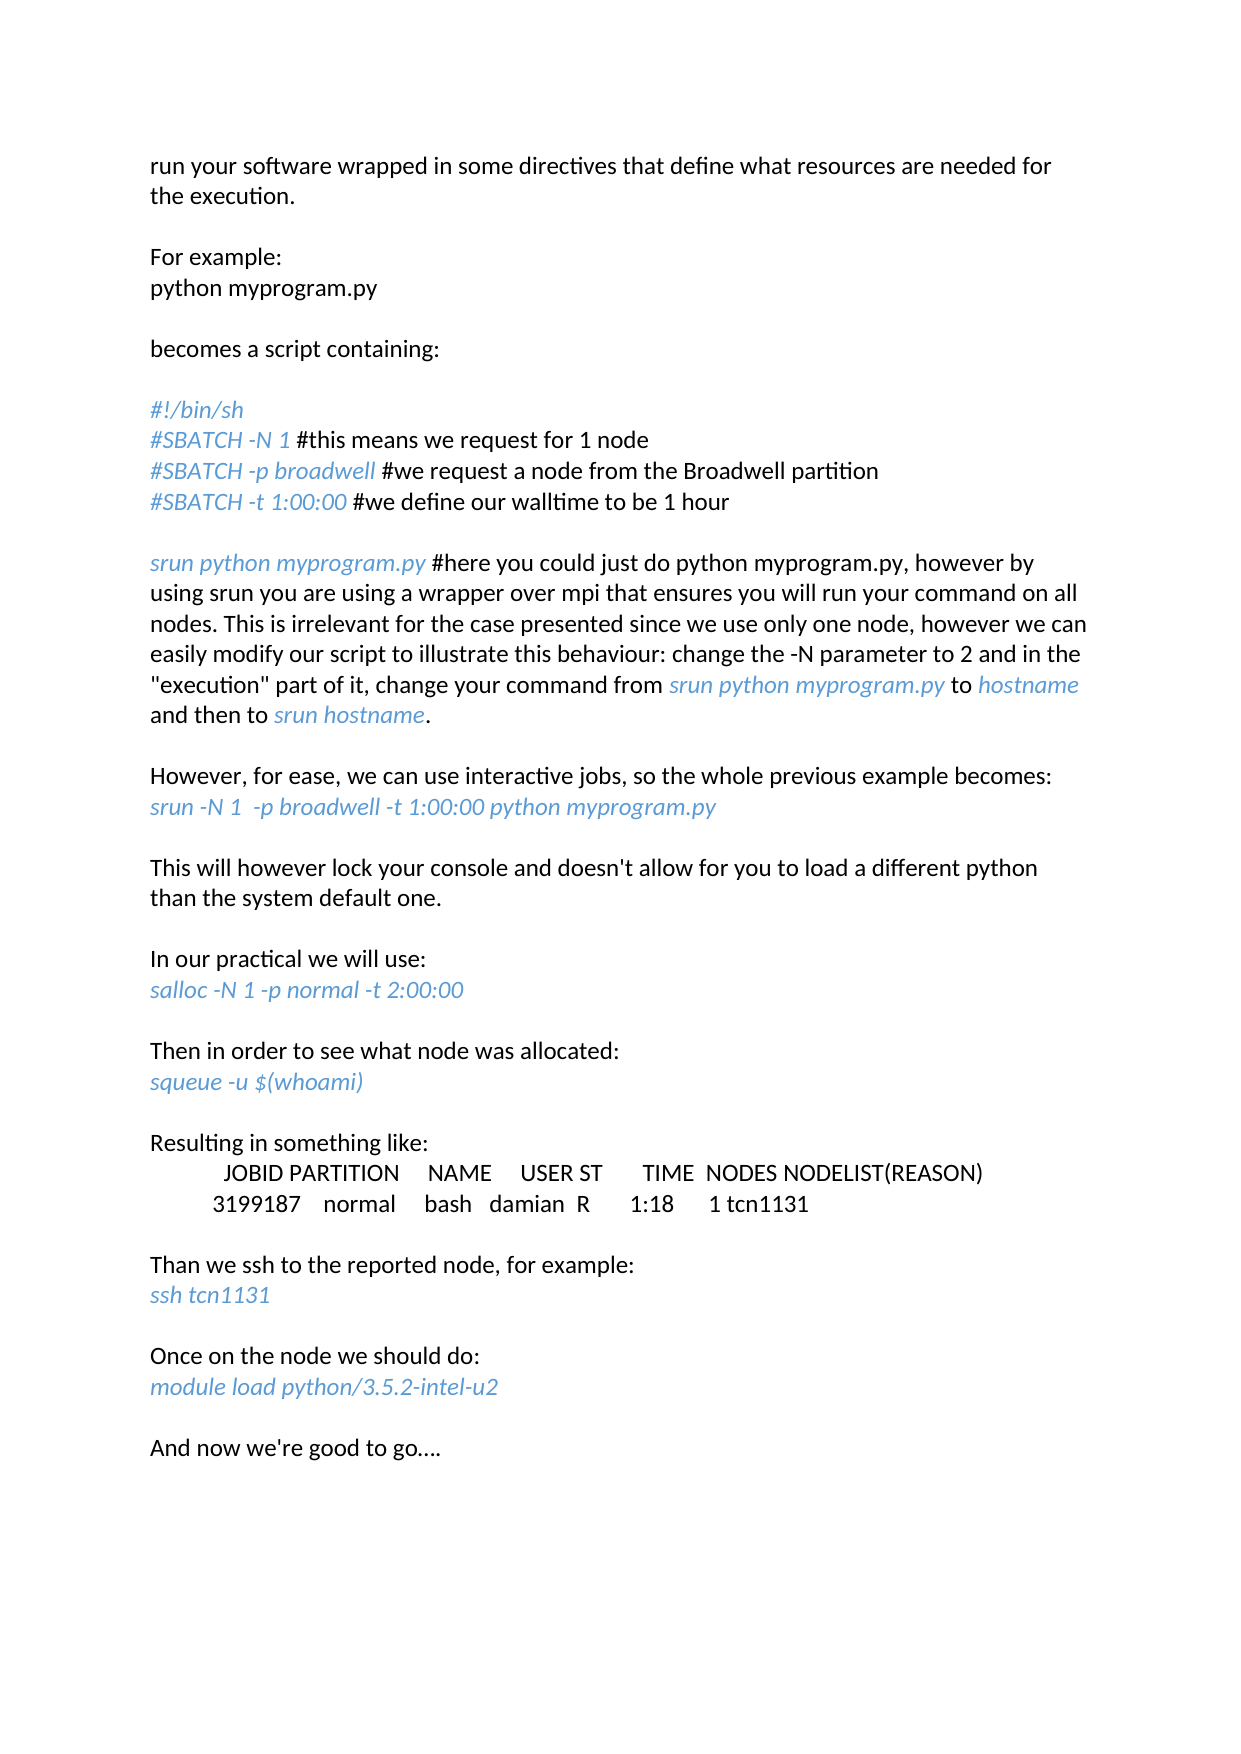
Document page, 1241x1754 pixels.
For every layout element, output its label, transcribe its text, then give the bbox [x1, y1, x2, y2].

text In our practical we will use: [150, 943, 1090, 974]
text srun python myprogram.py #here you could just do python myprogram.py, however by using srun you are using a wrapper over mpi that ensures you will run your command on all nodes. This is irrelevant for the case presented since we use only one node, however we can easily modify our script to illustrate this behaviour: change the -N parameter to 2 and in the "execution" part of it, change your command from srun python myprogram.py to hostname and then to srun hostname. [150, 547, 1090, 730]
text python myprogram.py [150, 272, 1090, 303]
text Then in order to see what node was allocated: [150, 1035, 1090, 1066]
text becomes a script containing: [150, 333, 1090, 364]
text #SBATCH -t 1:00:00 #we define our walltime to be 1 hour [150, 486, 1090, 516]
text 3199187 normal bash damian R 1:18 1 tcn1131 [150, 1188, 1090, 1218]
text For example: [150, 242, 1090, 272]
text squeue -u $(whoami) [150, 1066, 1090, 1096]
text However, for ease, we can use interactive jobs, so the whole previous example becomes: [150, 760, 1090, 791]
text Than we ssh to the reported node, for example: [150, 1249, 1090, 1279]
text And now we're good to go…. [150, 1432, 1090, 1462]
text salloc -N 1 -p normal -t 2:00:00 [150, 974, 1090, 1004]
text module load python/3.5.2-intel-u2 [150, 1371, 1090, 1401]
text #SBATCH -N 1 #this means we request for 1 node [150, 425, 1090, 455]
text Resulting in something like: [150, 1127, 1090, 1157]
text srun -N 1 -p broadwell -t 1:00:00 python myprogram.py [150, 791, 1090, 821]
text JOBID PARTITION NAME USER ST TIME NODES NODELIST(REASON) [150, 1157, 1090, 1188]
text #!/bin/sh [150, 394, 1090, 425]
text This will however lock your console and doesn't allow for you to load a different python than the system default one. [150, 852, 1090, 913]
text Once on the node we should do: [150, 1340, 1090, 1371]
text #SBATCH -p broadwell #we request a node from the Broadwell partition [150, 455, 1090, 486]
text ssh tcn1131 [150, 1279, 1090, 1310]
